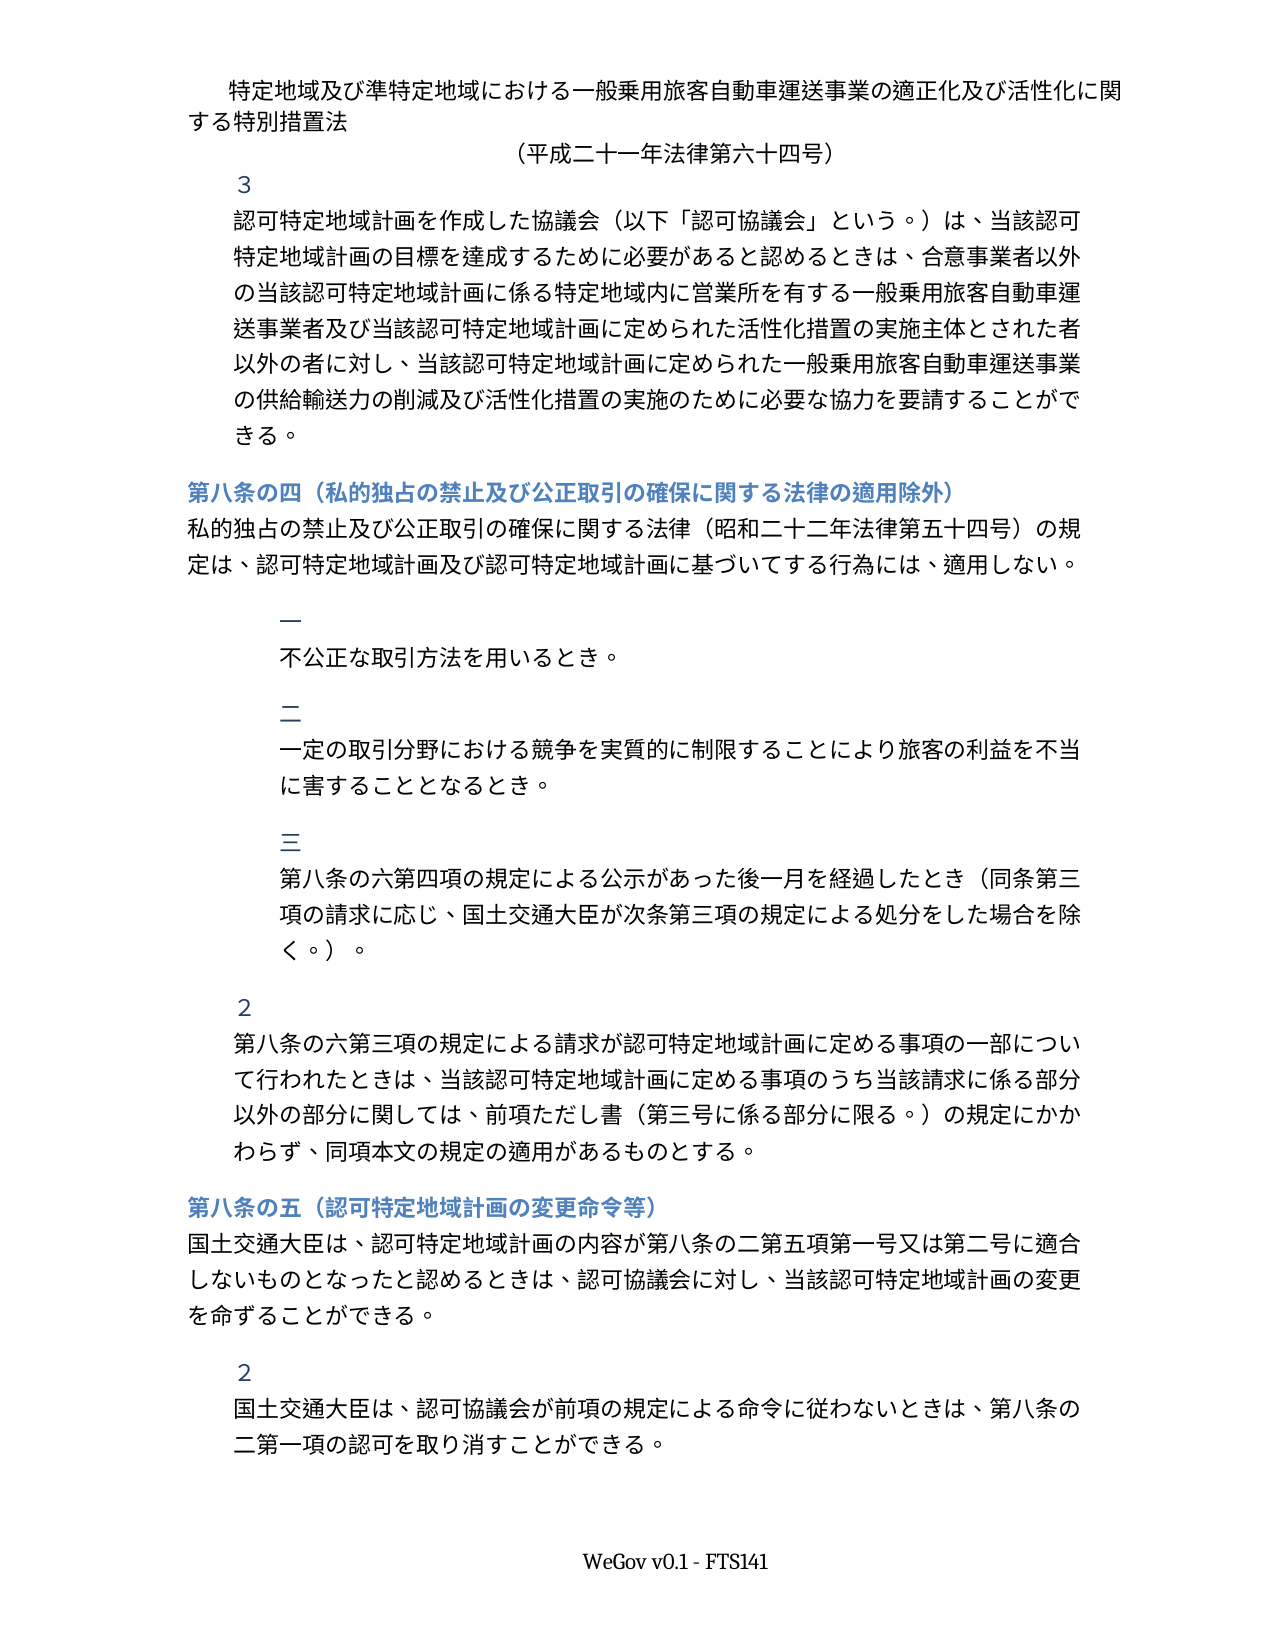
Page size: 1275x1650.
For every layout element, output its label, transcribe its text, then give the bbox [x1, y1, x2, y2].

text 私的独占の禁止及び公正取引の確保に関する法律（昭和二十二年法律第五十四号）の規定は、認可特定地域計画及び認可特定地域計画に基づいてする行為には、適用しない。 [187, 513, 1087, 580]
subtitle ３ [233, 169, 1087, 200]
text 一定の取引分野における競争を実質的に制限することにより旅客の利益を不当に害することとなるとき。 [279, 734, 1087, 802]
subtitle 二 [279, 698, 1087, 730]
text 不公正な取引方法を用いるとき。 [279, 642, 1087, 673]
subtitle 三 [279, 827, 1087, 858]
text 第八条の六第四項の規定による公示があった後一月を経過したとき（同条第三項の請求に応じ、国土交通大臣が次条第三項の規定による処分をした場合を除く。）。 [279, 863, 1087, 966]
subtitle ２ [233, 1357, 1087, 1388]
text 第八条の六第三項の規定による請求が認可特定地域計画に定める事項の一部について行われたときは、当該認可特定地域計画に定める事項のうち当該請求に係る部分以外の部分に関しては、前項ただし書（第三号に係る部分に限る。）の規定にかかわらず、同項本文の規定の適用があるものとする。 [233, 1028, 1087, 1167]
text 国土交通大臣は、認可協議会が前項の規定による命令に従わないときは、第八条の二第一項の認可を取り消すことができる。 [233, 1393, 1087, 1460]
subtitle ２ [233, 992, 1087, 1023]
text 国土交通大臣は、認可特定地域計画の内容が第八条の二第五項第一号又は第二号に適合しないものとなったと認めるときは、認可協議会に対し、当該認可特定地域計画の変更を命ずることができる。 [187, 1228, 1087, 1331]
subtitle 第八条の五（認可特定地域計画の変更命令等） [187, 1192, 1087, 1223]
subtitle 一 [279, 606, 1087, 637]
subtitle 第八条の四（私的独占の禁止及び公正取引の確保に関する法律の適用除外） [187, 477, 1087, 508]
